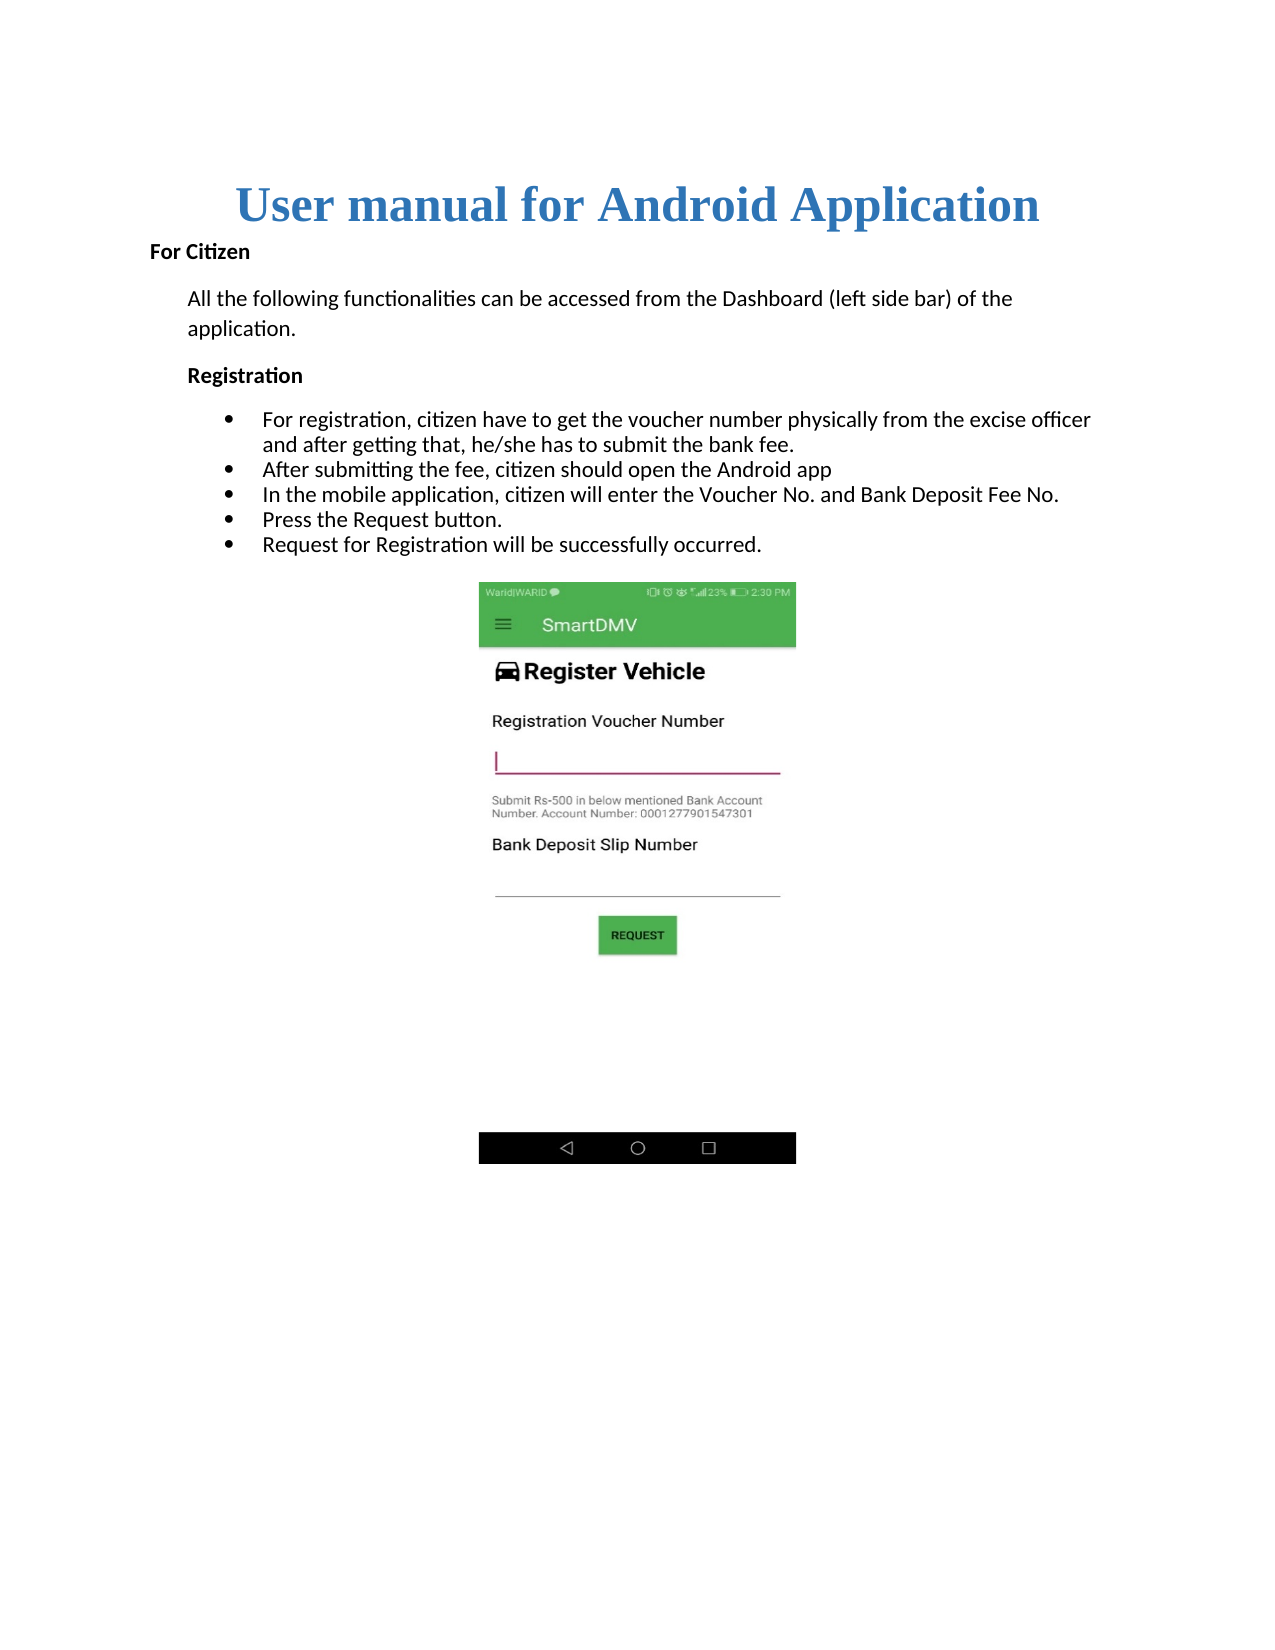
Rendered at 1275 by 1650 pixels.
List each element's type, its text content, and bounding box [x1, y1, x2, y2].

picture [478, 582, 797, 1164]
subtitle User manual for Android Application [150, 175, 1125, 232]
text All the following functionalities can be accessed from the Dashboard (left side bar) of the application. [187, 284, 1125, 342]
list For registration, citizen have to get the voucher number physically from the excise officer and after getting that, he/she has to submit the bank fee. [225, 408, 1125, 458]
text For Citizen [150, 237, 1125, 265]
list Request for Registration will be successfully occurred. [225, 533, 1125, 558]
list After submitting the fee, citizen should open the Android app [225, 458, 1125, 483]
list Press the Request button. [225, 508, 1125, 533]
list In the mobile application, citizen will enter the Voucher No. and Bank Deposit Fee No. [225, 483, 1125, 508]
text Registration [187, 361, 1125, 389]
